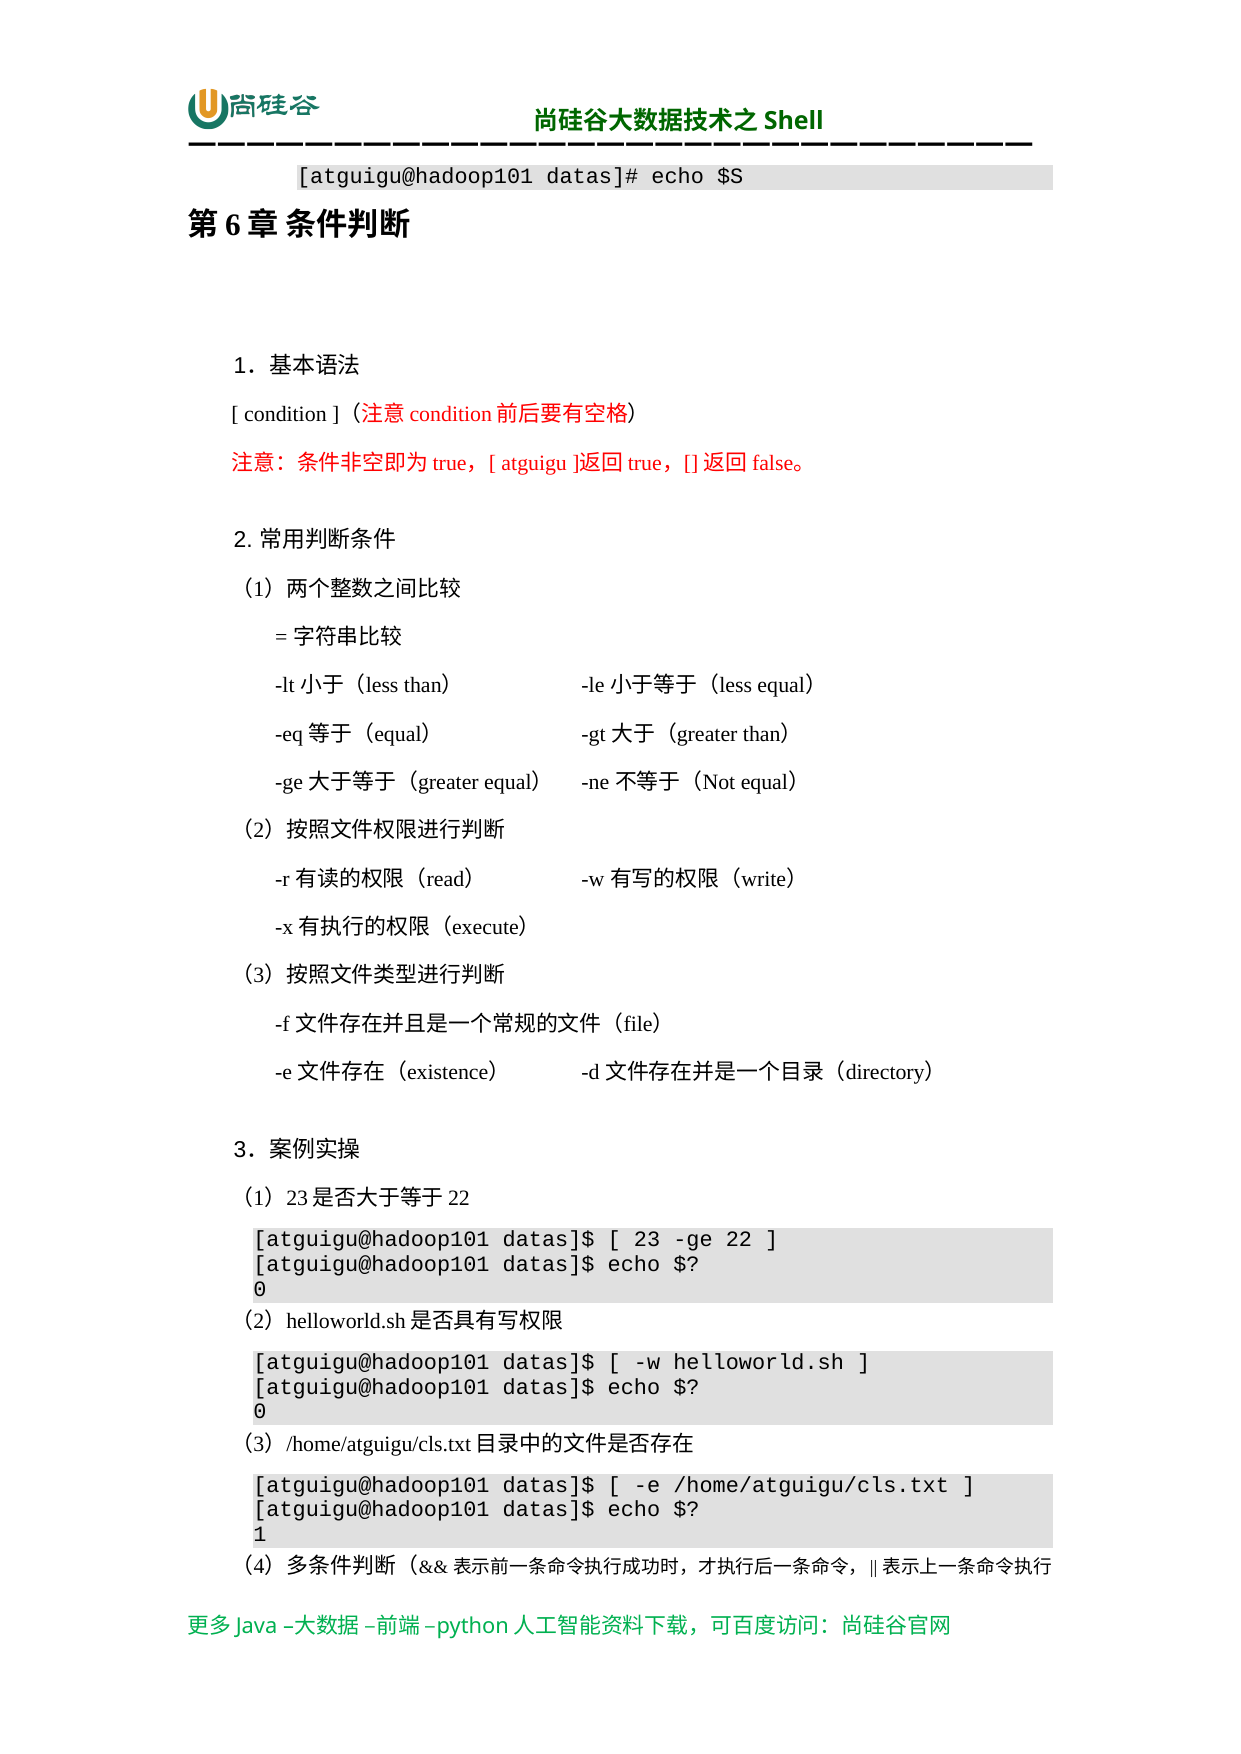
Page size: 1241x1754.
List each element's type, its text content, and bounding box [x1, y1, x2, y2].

text -r 有读的权限（read） -w 有写的权限（write） [275, 860, 1053, 893]
text -x 有执行的权限（execute） [275, 909, 1053, 941]
text （1）23是否大于等于22 [187, 1180, 1053, 1212]
text [atguigu@hadoop101 datas]$ [ -w helloworld.sh ] [253, 1351, 1053, 1376]
text 0 [253, 1278, 1053, 1303]
text [atguigu@hadoop101 datas]$ [ 23 -ge 22 ] [253, 1228, 1053, 1253]
text （2）helloworld.sh是否具有写权限 [187, 1303, 1053, 1335]
text -lt 小于（less than） -le 小于等于（less equal） [275, 667, 1053, 699]
text [atguigu@hadoop101 datas]$ [ -e /home/atguigu/cls.txt ] [253, 1474, 1053, 1498]
text 1．基本语法 [187, 331, 1053, 396]
text （2）按照文件权限进行判断 [231, 812, 1053, 844]
text 1 [253, 1523, 1053, 1548]
text 2. 常用判断条件 [187, 505, 1053, 570]
subtitle 第6章 条件判断 [187, 190, 1053, 255]
text -f 文件存在并且是一个常规的文件（file） [275, 1005, 1053, 1038]
picture [187, 88, 321, 130]
text [atguigu@hadoop101 datas]$ echo $? [253, 1376, 1053, 1401]
text [atguigu@hadoop101 datas]$ echo $? [253, 1498, 1053, 1523]
text 0 [253, 1401, 1053, 1425]
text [187, 1548, 1053, 1581]
text （1）两个整数之间比较 [231, 570, 1053, 603]
text 3．案例实操 [187, 1115, 1053, 1180]
text [atguigu@hadoop101 datas]$ echo $? [253, 1253, 1053, 1278]
text -eq 等于（equal） -gt 大于（greater than） [275, 715, 1053, 748]
text 注意：条件非空即为true，[ atguigu ]返回true，[] 返回false。 [187, 444, 1053, 477]
text = 字符串比较 [275, 619, 1053, 651]
text [ condition ]（注意condition前后要有空格） [187, 396, 1053, 428]
text -e 文件存在（existence） -d 文件存在并是一个目录（directory） [275, 1054, 1053, 1086]
text [atguigu@hadoop101 datas]# echo $S [297, 165, 1053, 190]
text （3）/home/atguigu/cls.txt目录中的文件是否存在 [187, 1425, 1053, 1458]
text （3）按照文件类型进行判断 [231, 957, 1053, 989]
text -ge 大于等于（greater equal） -ne 不等于（Not equal） [275, 764, 1053, 796]
